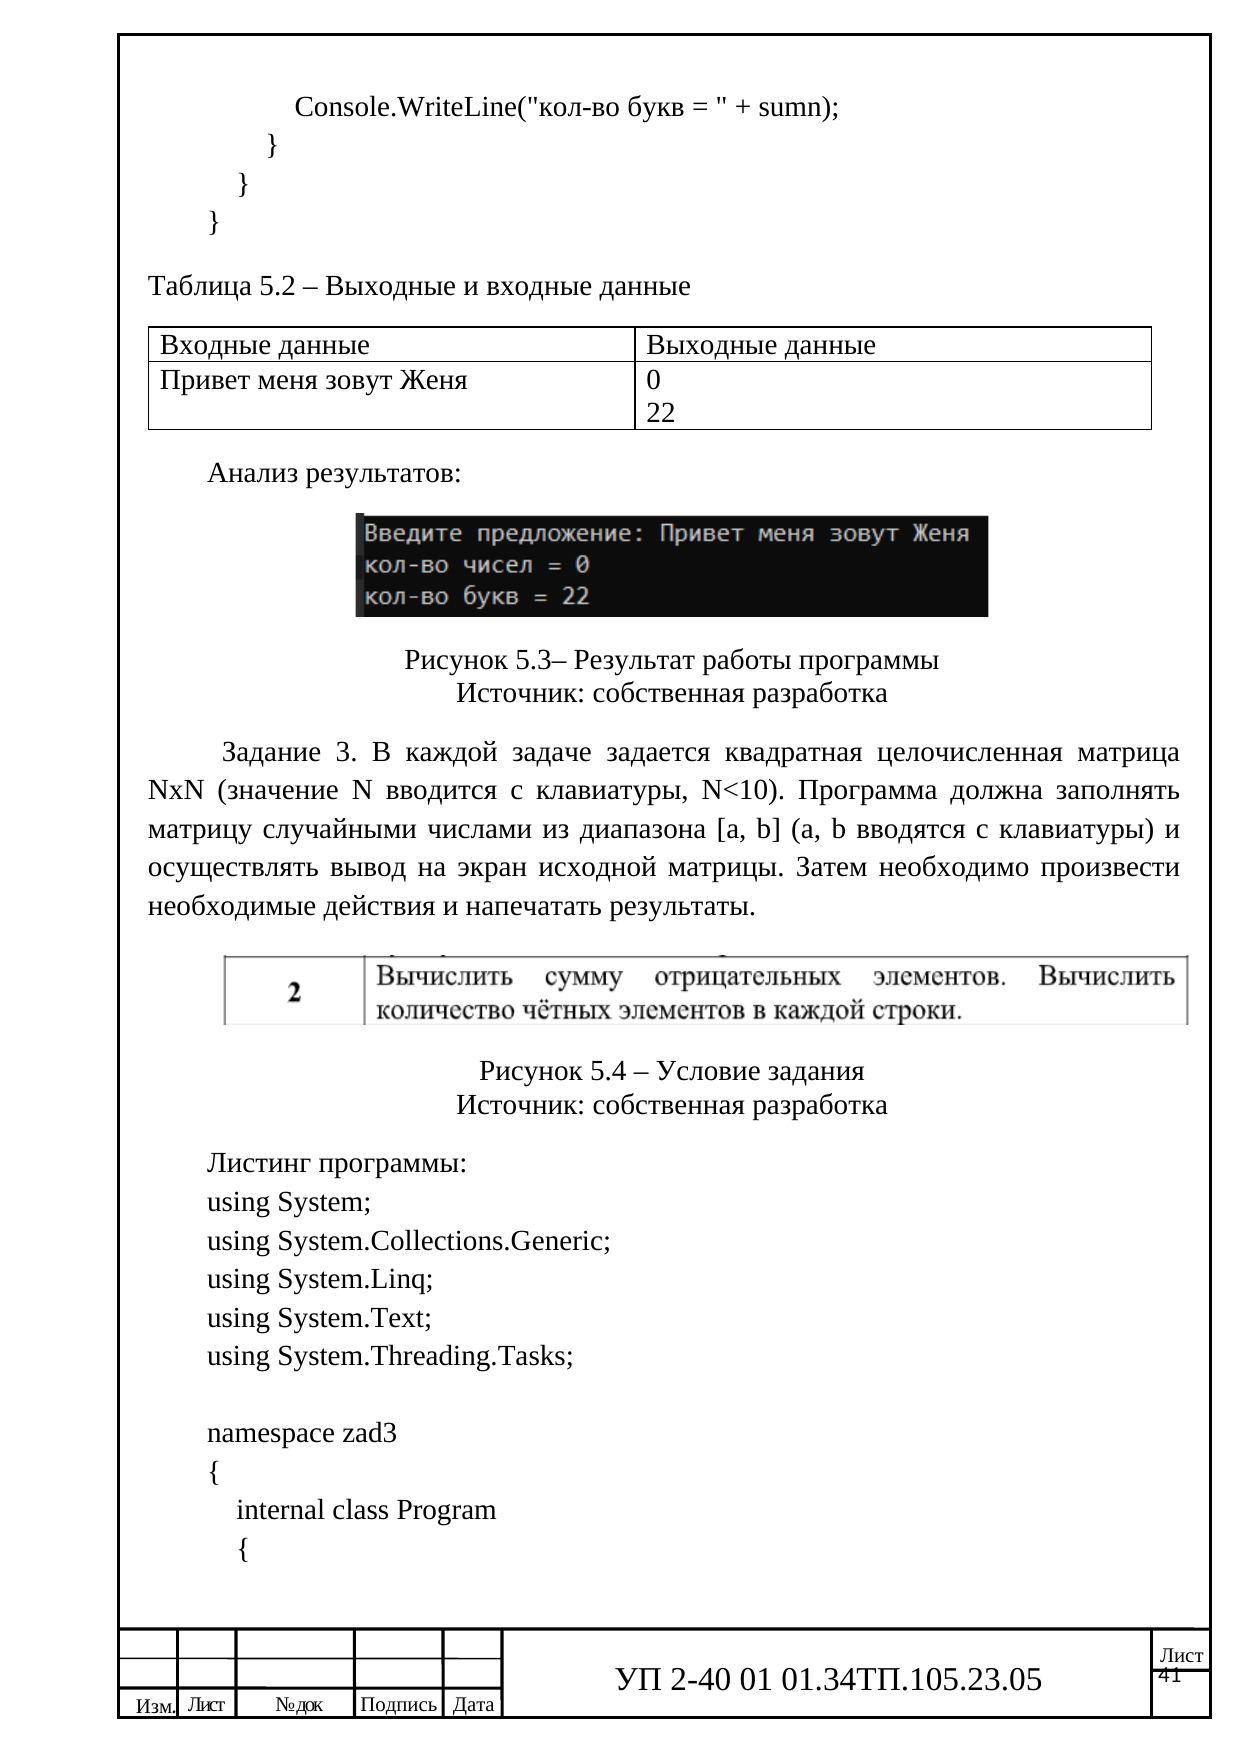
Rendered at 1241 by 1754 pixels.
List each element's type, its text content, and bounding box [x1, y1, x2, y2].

text Источник: собственная разработка [148, 1087, 1122, 1121]
text internal class Program [207, 1492, 1181, 1526]
table_cell 0 22 [636, 362, 1151, 429]
text using System.Collections.Generic; [207, 1223, 1181, 1256]
text namespace zad3 [207, 1415, 1181, 1449]
text Console.WriteLine("кол-во букв = " + sumn); [207, 89, 1181, 122]
text using System; [207, 1184, 1181, 1218]
table_header Входные данные [149, 328, 634, 361]
text Источник: собственная разработка [148, 675, 1122, 709]
text Рисунок 5.3– Результат работы программы [148, 642, 1122, 675]
text { [207, 1454, 1181, 1487]
table_cell Привет меня зовут Женя [149, 362, 634, 429]
text Анализ результатов: [148, 455, 1122, 489]
picture [221, 955, 1191, 1025]
text Рисунок 5.4 – Условие задания [148, 1053, 1122, 1087]
text Таблица 5.2 – Выходные и входные данные [148, 268, 1122, 301]
text } [207, 127, 1181, 161]
text Листинг программы: [148, 1146, 1181, 1179]
text } [207, 204, 1181, 238]
text Задание 3. В каждой задаче задается квадратная целочисленная матрица NxN (значение N вводится с клавиатуры, N<10). Программа должна заполнять матрицу случайными числами из диапазона [a, b] (a, b вводятся с клавиатуры) и осуществлять вывод на экран исходной матрицы. Затем необходимо произвести необходимые действия и напечатать результаты. [148, 734, 1181, 922]
picture [355, 513, 989, 617]
text using System.Linq; [207, 1261, 1181, 1295]
text } [207, 166, 1181, 199]
text using System.Text; [207, 1300, 1181, 1333]
text { [207, 1531, 1181, 1564]
text using System.Threading.Tasks; [207, 1338, 1181, 1372]
table_header Выходные данные [636, 328, 1151, 361]
